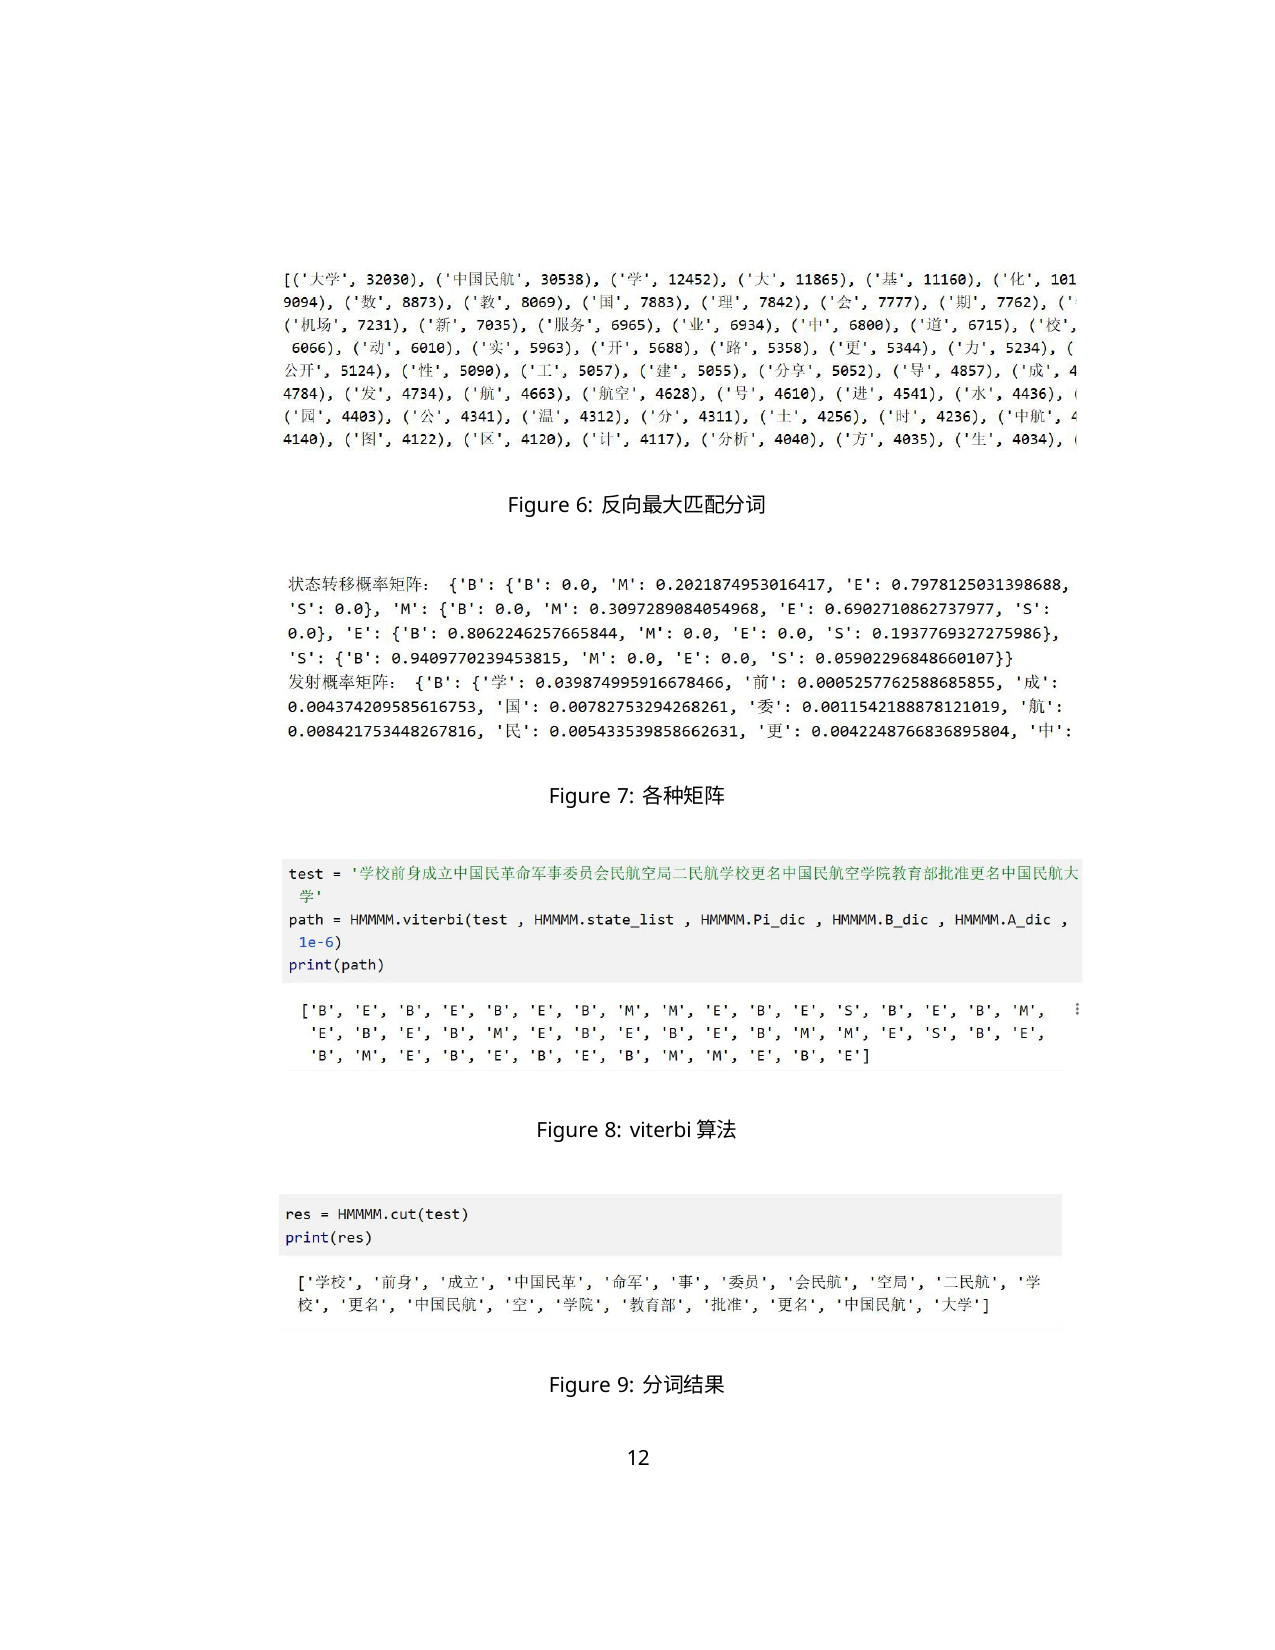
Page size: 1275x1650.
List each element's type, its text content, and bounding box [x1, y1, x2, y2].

picture [278, 262, 1077, 451]
picture [278, 1193, 1063, 1330]
text Figure 7: 各种矩阵 [380, 779, 894, 809]
picture [280, 859, 1083, 1074]
text Figure 8: viterbi算法 [380, 1113, 894, 1144]
text Figure 6: 反向最大匹配分词 [380, 488, 894, 519]
picture [278, 568, 1075, 741]
text Figure 9: 分词结果 [380, 1368, 894, 1398]
